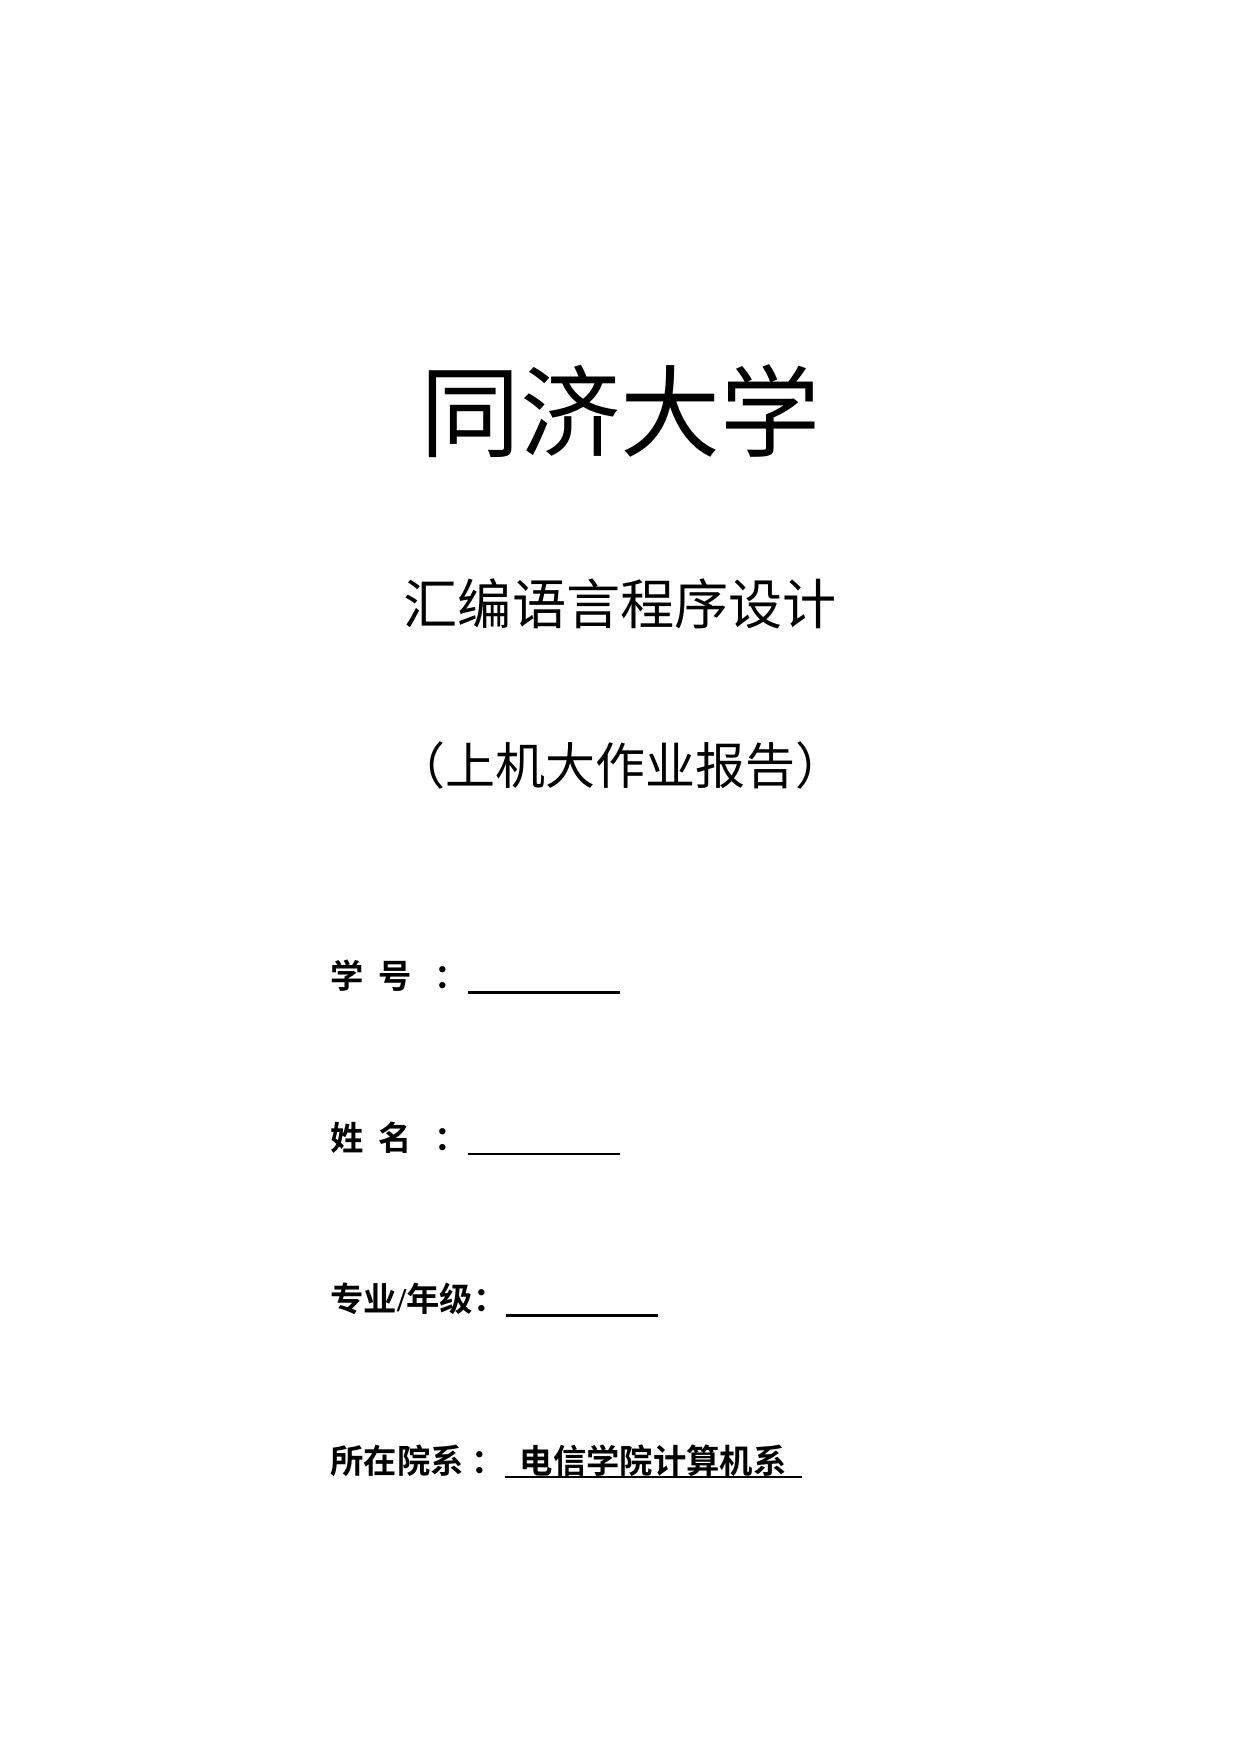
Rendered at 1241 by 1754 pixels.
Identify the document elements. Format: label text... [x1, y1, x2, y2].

text 学 号 ： [187, 942, 1053, 1007]
text 同济大学 [187, 324, 1053, 487]
text 姓 名 ： [187, 1103, 1053, 1168]
text （上机大作业报告） [187, 714, 1053, 812]
text 所在院系 ： 电信学院计算机系 [187, 1426, 1053, 1491]
text 汇编语言程序设计 [187, 552, 1053, 649]
text 专业/年级： [187, 1265, 1053, 1330]
